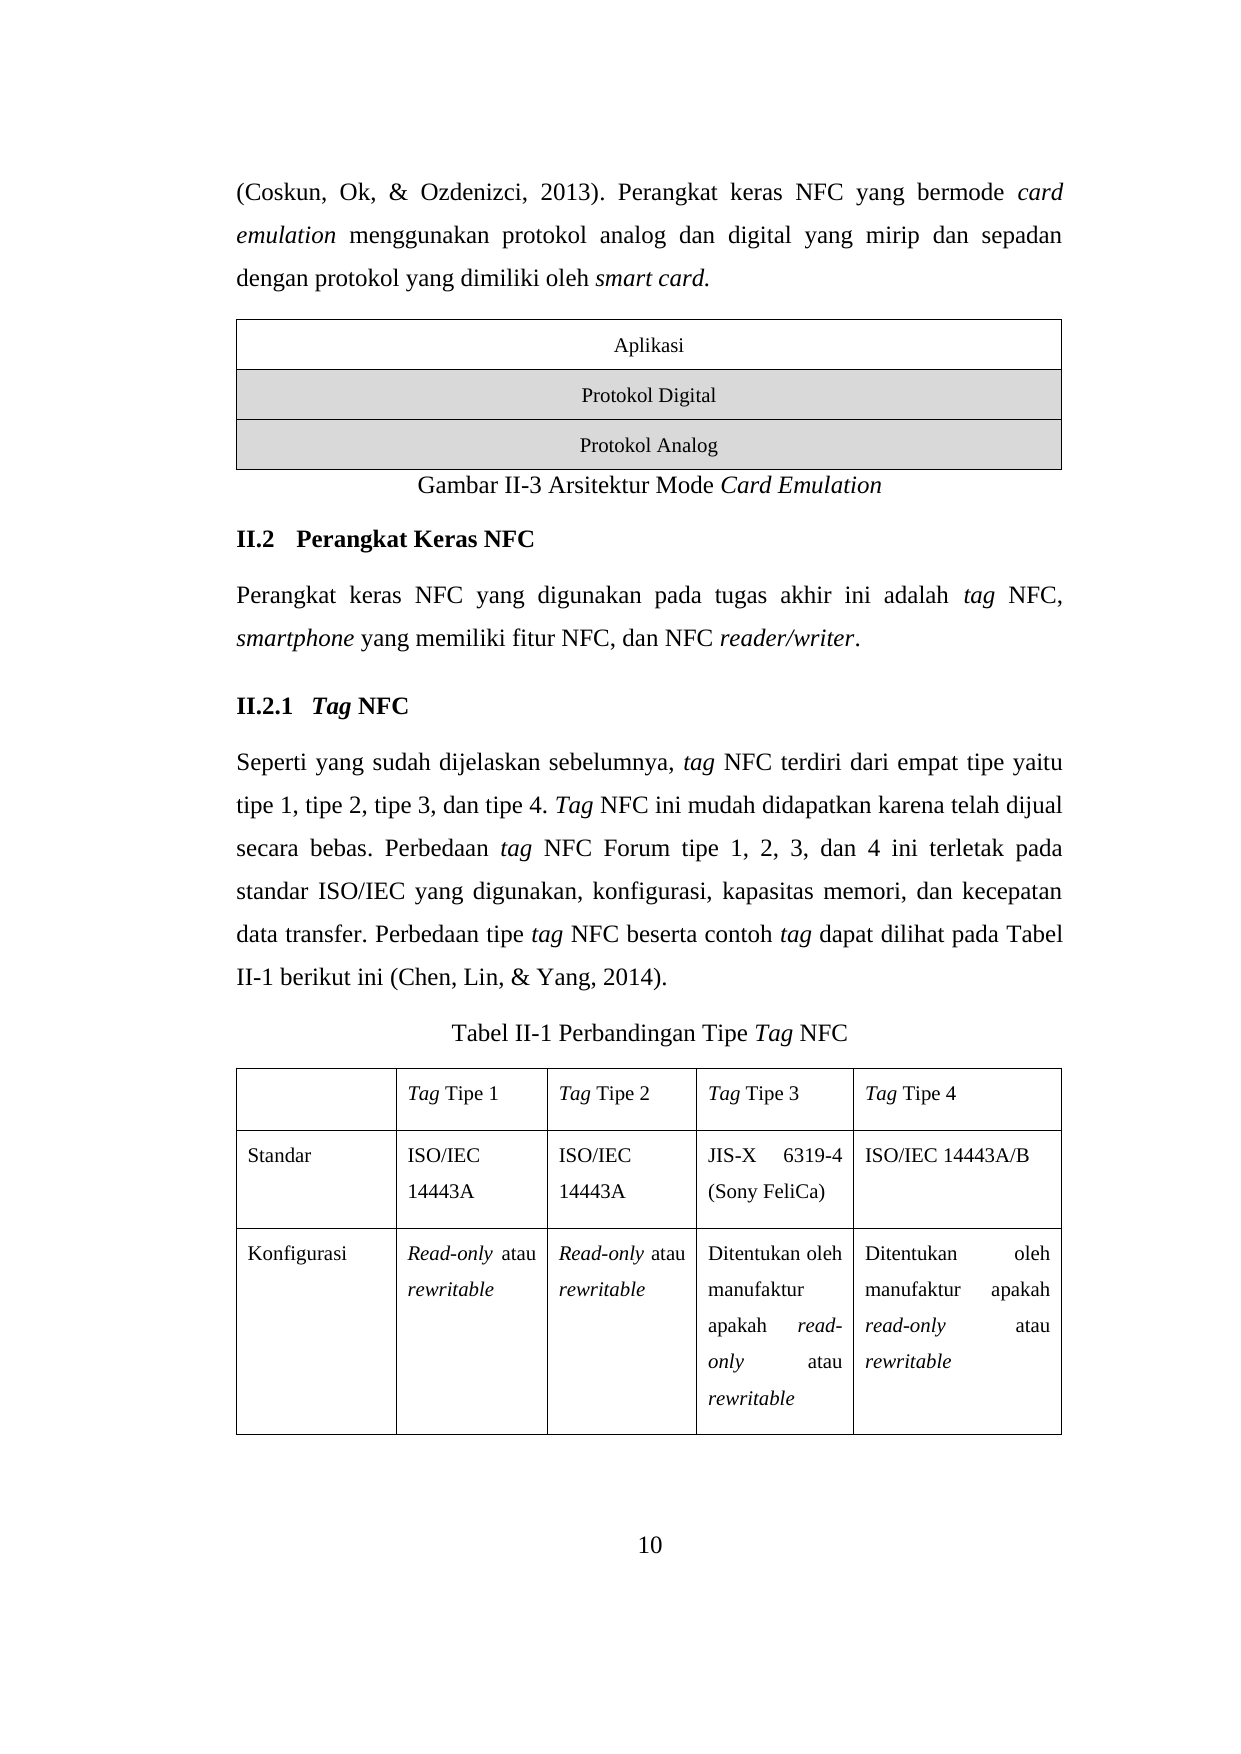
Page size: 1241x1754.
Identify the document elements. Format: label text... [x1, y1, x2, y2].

table_cell Protokol Digital [237, 370, 1061, 419]
table_header Tag Tipe 1 [397, 1069, 547, 1129]
table_cell Read-only atau rewritable [397, 1229, 547, 1434]
table_cell JIS-X 6319-4 (Sony FeliCa) [697, 1131, 853, 1228]
table_header Tag Tipe 4 [854, 1069, 1061, 1129]
text Gambar II-3 Arsitektur Mode Card Emulation [236, 470, 1063, 499]
text Perangkat keras NFC yang digunakan pada tugas akhir ini adalah tag NFC, smartphone yang memiliki fitur NFC, dan NFC reader/writer. [236, 580, 1063, 652]
table_header [237, 1069, 396, 1129]
table_cell Ditentukan oleh manufaktur apakah read-only atau rewritable [697, 1229, 853, 1434]
table_header Tag Tipe 3 [697, 1069, 853, 1129]
table_cell Ditentukan oleh manufaktur apakah read-only atau rewritable [854, 1229, 1061, 1434]
subtitle Perangkat Keras NFC [236, 524, 1063, 553]
table_header Aplikasi [237, 320, 1061, 369]
table_cell ISO/IEC 14443A/B [854, 1131, 1061, 1228]
table_header Tag Tipe 2 [548, 1069, 696, 1129]
table_cell Standar [237, 1131, 396, 1228]
subtitle Tag NFC [236, 691, 1063, 720]
table_cell ISO/IEC 14443A [548, 1131, 696, 1228]
table_cell Read-only atau rewritable [548, 1229, 696, 1434]
table_cell ISO/IEC 14443A [397, 1131, 547, 1228]
table_cell Protokol Analog [237, 420, 1061, 469]
text Tabel II-1 Perbandingan Tipe Tag NFC [236, 1018, 1063, 1047]
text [236, 177, 1063, 292]
text Seperti yang sudah dijelaskan sebelumnya, tag NFC terdiri dari empat tipe yaitu tipe 1, tipe 2, tipe 3, dan tipe 4. Tag NFC ini mudah didapatkan karena telah dijual secara bebas. Perbedaan tag NFC Forum tipe 1, 2, 3, dan 4 ini terletak pada standar ISO/IEC yang digunakan, konfigurasi, kapasitas memori, dan kecepatan data transfer. Perbedaan tipe tag NFC beserta contoh tag dapat dilihat pada Tabel II-1 berikut ini . [236, 747, 1063, 991]
table_cell Konfigurasi [237, 1229, 396, 1434]
